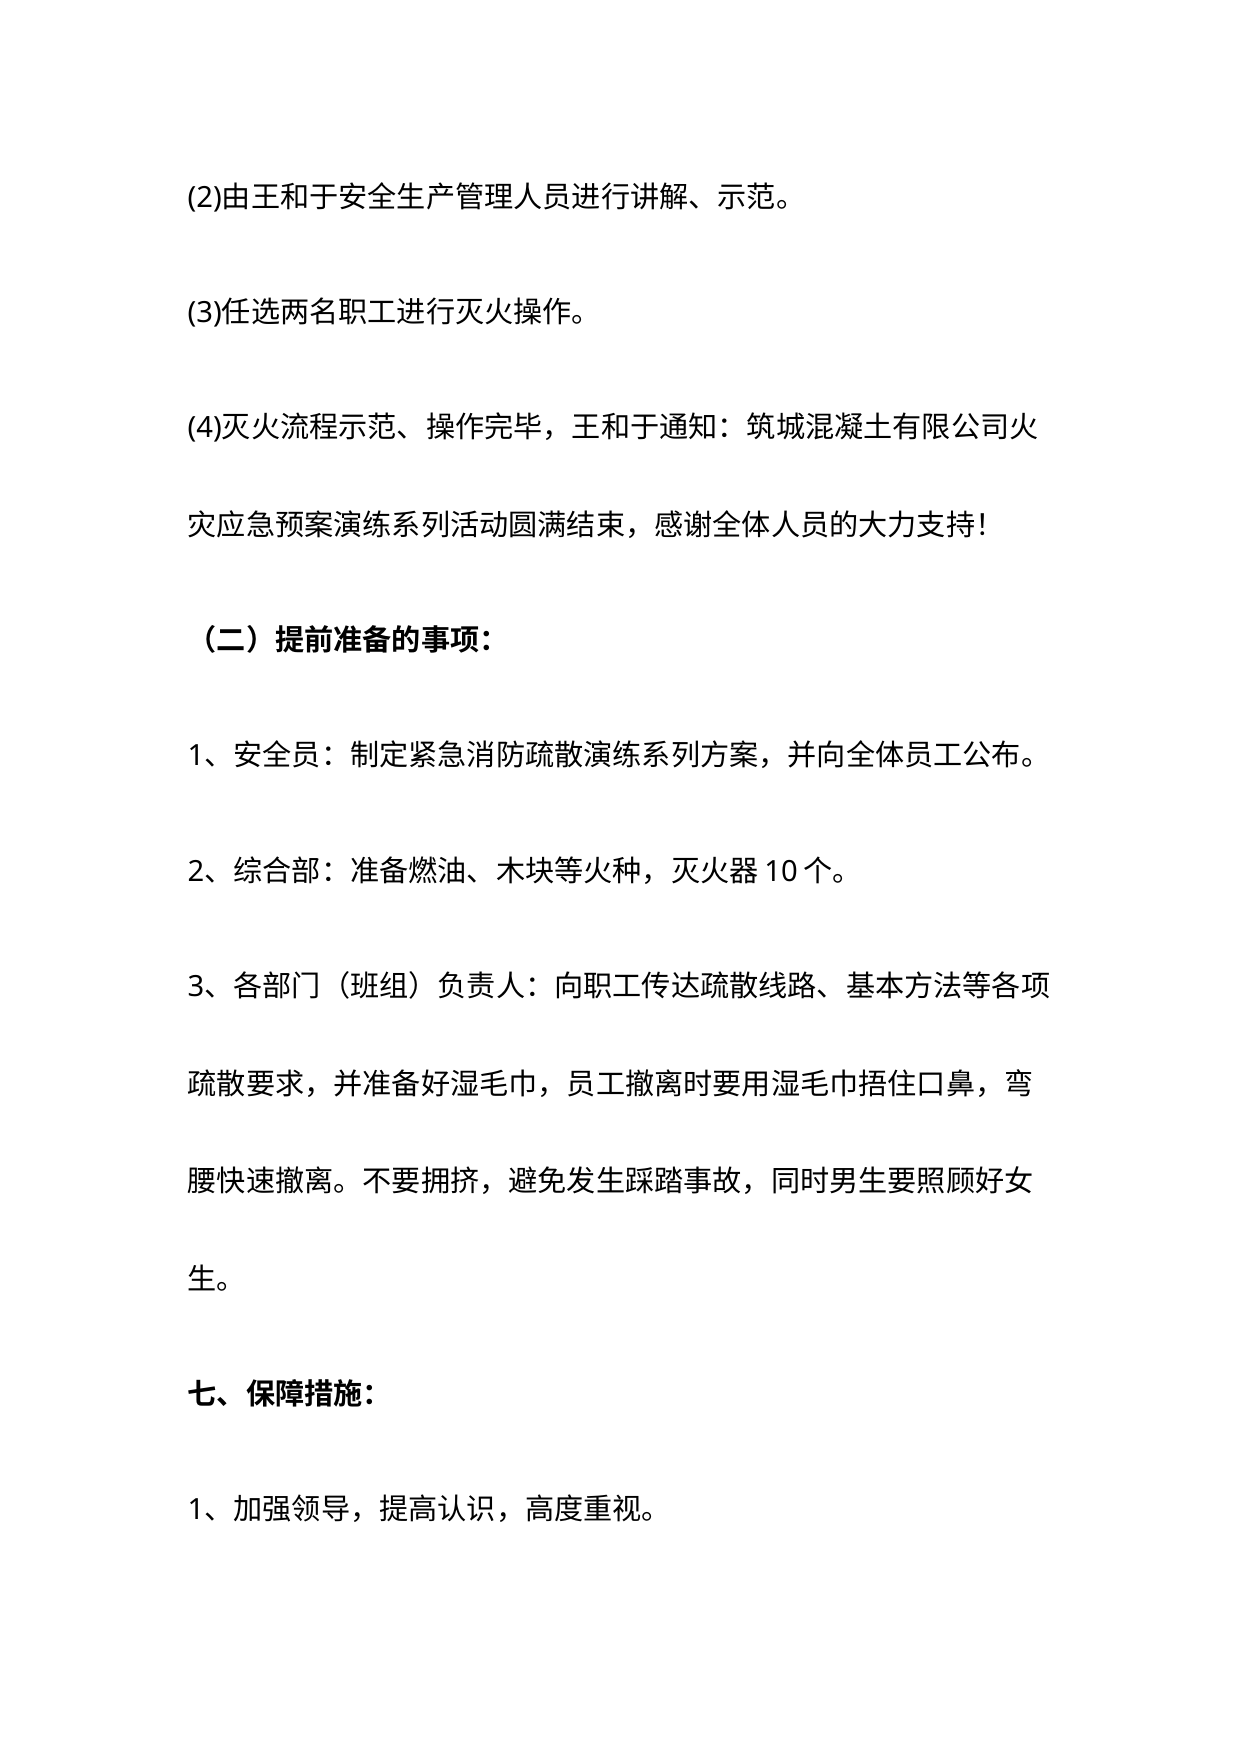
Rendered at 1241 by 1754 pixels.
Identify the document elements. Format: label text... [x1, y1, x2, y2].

text (3)任选两名职工进行灭火操作。 [187, 277, 1053, 342]
text (2)由王和于安全生产管理人员进行讲解、示范。 [187, 162, 1053, 227]
text （二）提前准备的事项： [187, 605, 1053, 670]
text 2、综合部：准备燃油、木块等火种，灭火器10个。 [187, 836, 1053, 901]
text 1、加强领导，提高认识，高度重视。 [187, 1474, 1053, 1539]
text 七、保障措施： [187, 1359, 1053, 1424]
text 1、安全员：制定紧急消防疏散演练系列方案，并向全体员工公布。 [187, 721, 1053, 786]
text 3、各部门（班组）负责人：向职工传达疏散线路、基本方法等各项疏散要求，并准备好湿毛巾，员工撤离时要用湿毛巾捂住口鼻，弯腰快速撤离。不要拥挤，避免发生踩踏事故，同时男生要照顾好女生。 [187, 951, 1053, 1309]
text (4)灭火流程示范、操作完毕，王和于通知：筑城混凝土有限公司火灾应急预案演练系列活动圆满结束，感谢全体人员的大力支持！ [187, 393, 1053, 555]
